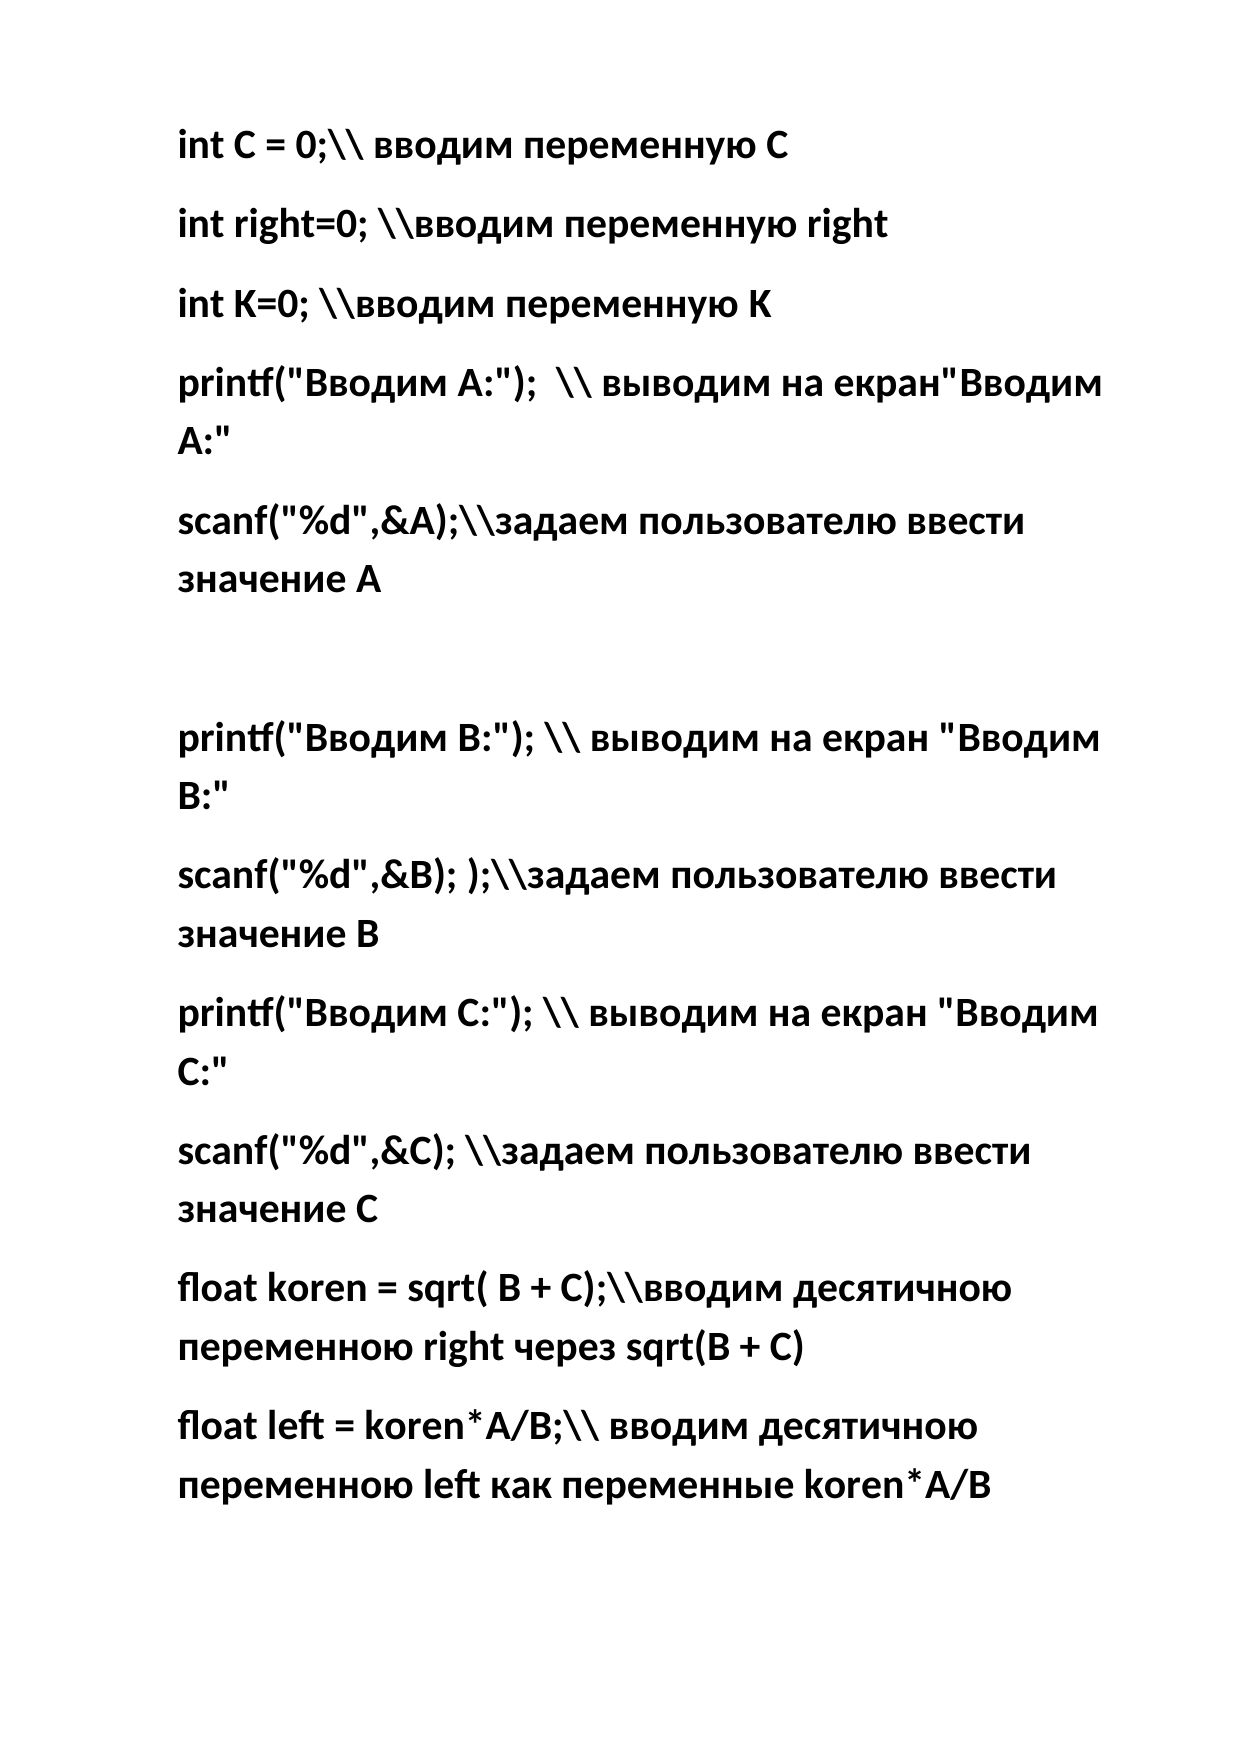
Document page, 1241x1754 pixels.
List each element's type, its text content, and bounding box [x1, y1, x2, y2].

text float left = koren*A/B;\\ вводим десятичною переменною left как переменные koren*A/B [177, 1399, 1152, 1541]
text printf("Вводим C:"); \\ выводим на екран "Вводим C:" [177, 986, 1152, 1095]
text printf("Вводим А:"); \\ выводим на екран"Вводим А:" [177, 356, 1152, 465]
text scanf("%d",&A);\\задаем пользователю ввести значение А [177, 494, 1152, 603]
text scanf("%d",&B); );\\задаем пользователю ввести значение В [177, 848, 1152, 958]
text scanf("%d",&C); \\задаем пользователю ввести значение С [177, 1124, 1152, 1233]
text int C = 0;\\ вводим переменную С [177, 118, 1152, 169]
text int right=0; \\вводим переменную right [177, 197, 1152, 248]
text float koren = sqrt( B + C);\\вводим десятичною переменною right через sqrt(B + C) [177, 1261, 1152, 1371]
text int K=0; \\вводим переменную K [177, 277, 1152, 327]
text printf("Вводим В:"); \\ выводим на екран "Вводим В:" [177, 711, 1152, 820]
